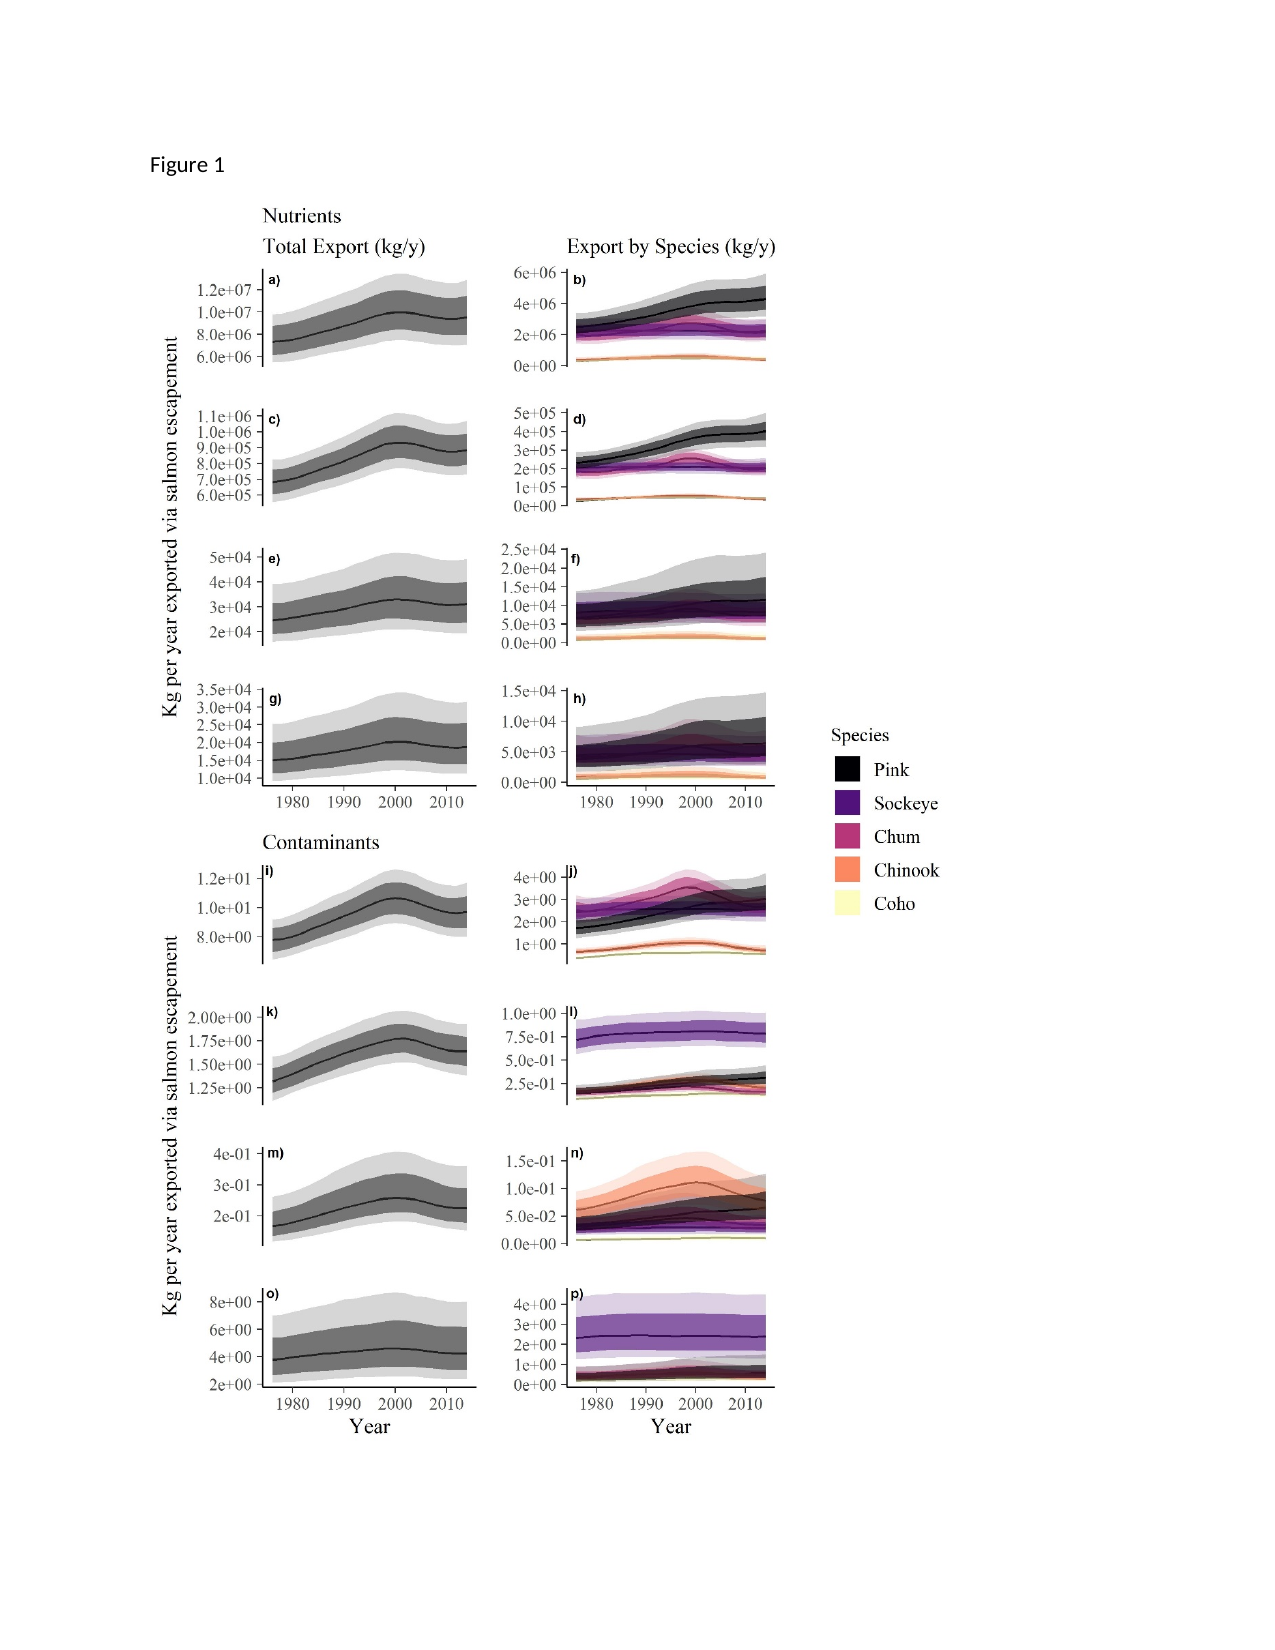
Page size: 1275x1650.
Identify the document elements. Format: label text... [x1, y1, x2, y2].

picture [150, 196, 985, 1449]
text Figure 1 [150, 150, 1125, 178]
